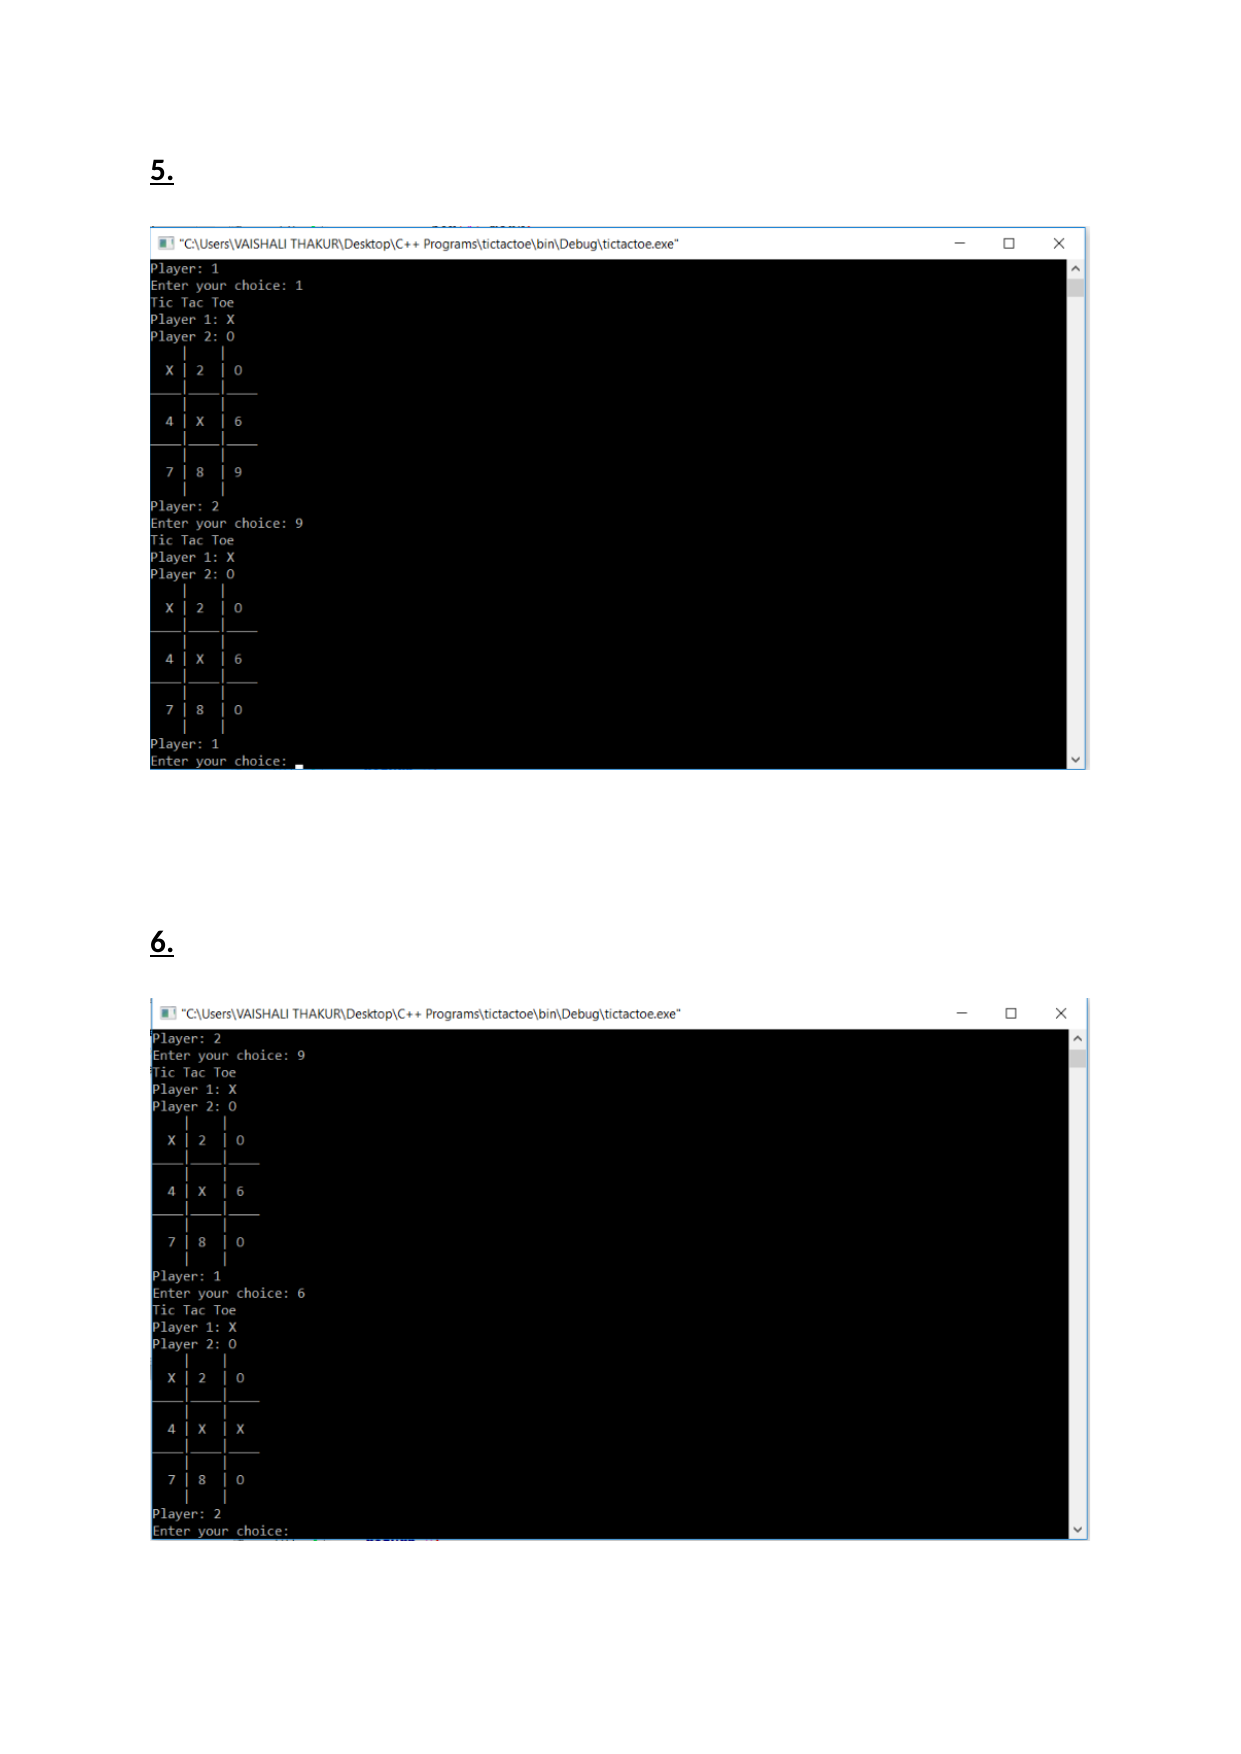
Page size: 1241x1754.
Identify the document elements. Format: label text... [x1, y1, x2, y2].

picture [150, 998, 1091, 1541]
text 6. [150, 922, 1090, 960]
picture [150, 226, 1091, 770]
text 5. [150, 150, 1090, 188]
